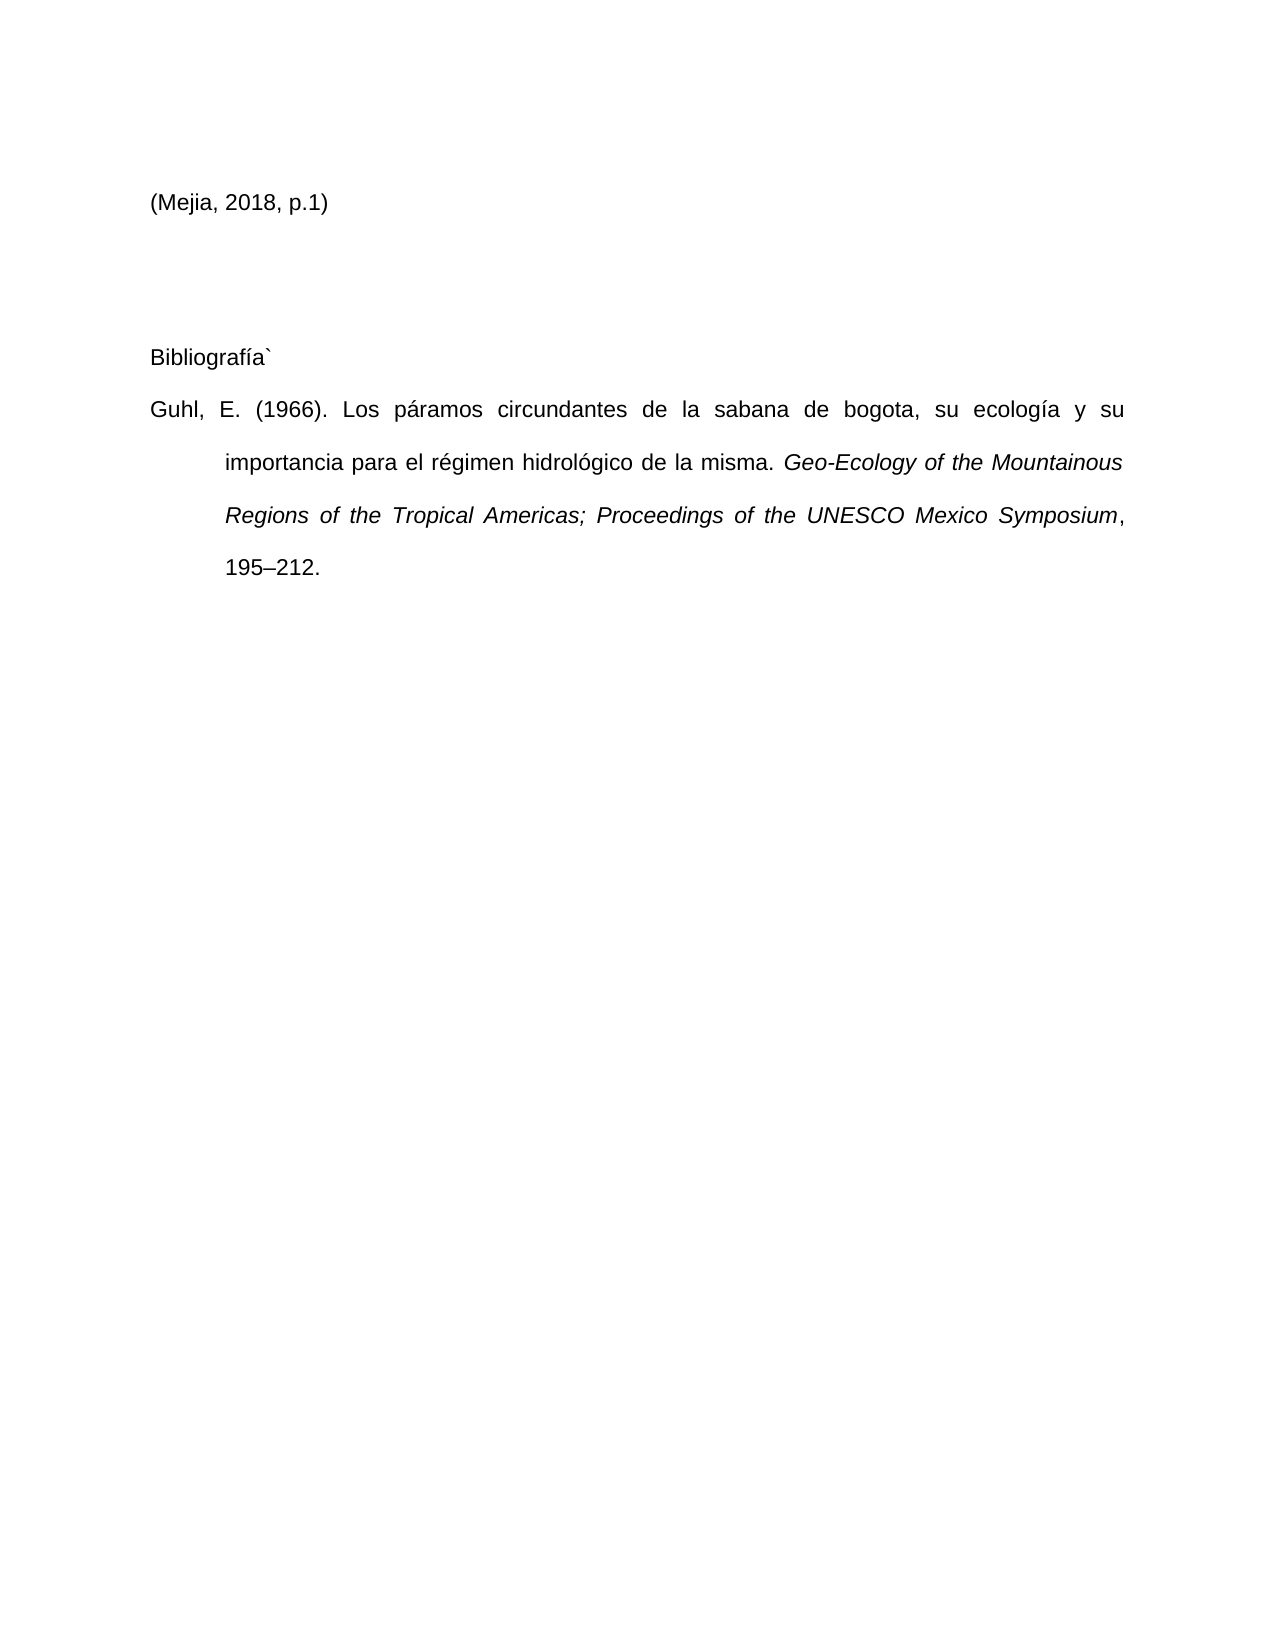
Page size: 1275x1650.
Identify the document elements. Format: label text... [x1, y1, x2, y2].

text (Mejia, 2018, p.1) [150, 189, 1125, 215]
text Guhl, E. (1966). Los páramos circundantes de la sabana de bogota, su ecología y su importancia para el régimen hidrológico de la misma. Geo-Ecology of the Mountainous Regions of the Tropical Americas; Proceedings of the UNESCO Mexico Symposium, 195–212. [150, 396, 1125, 581]
text Bibliografía` [150, 344, 1125, 371]
